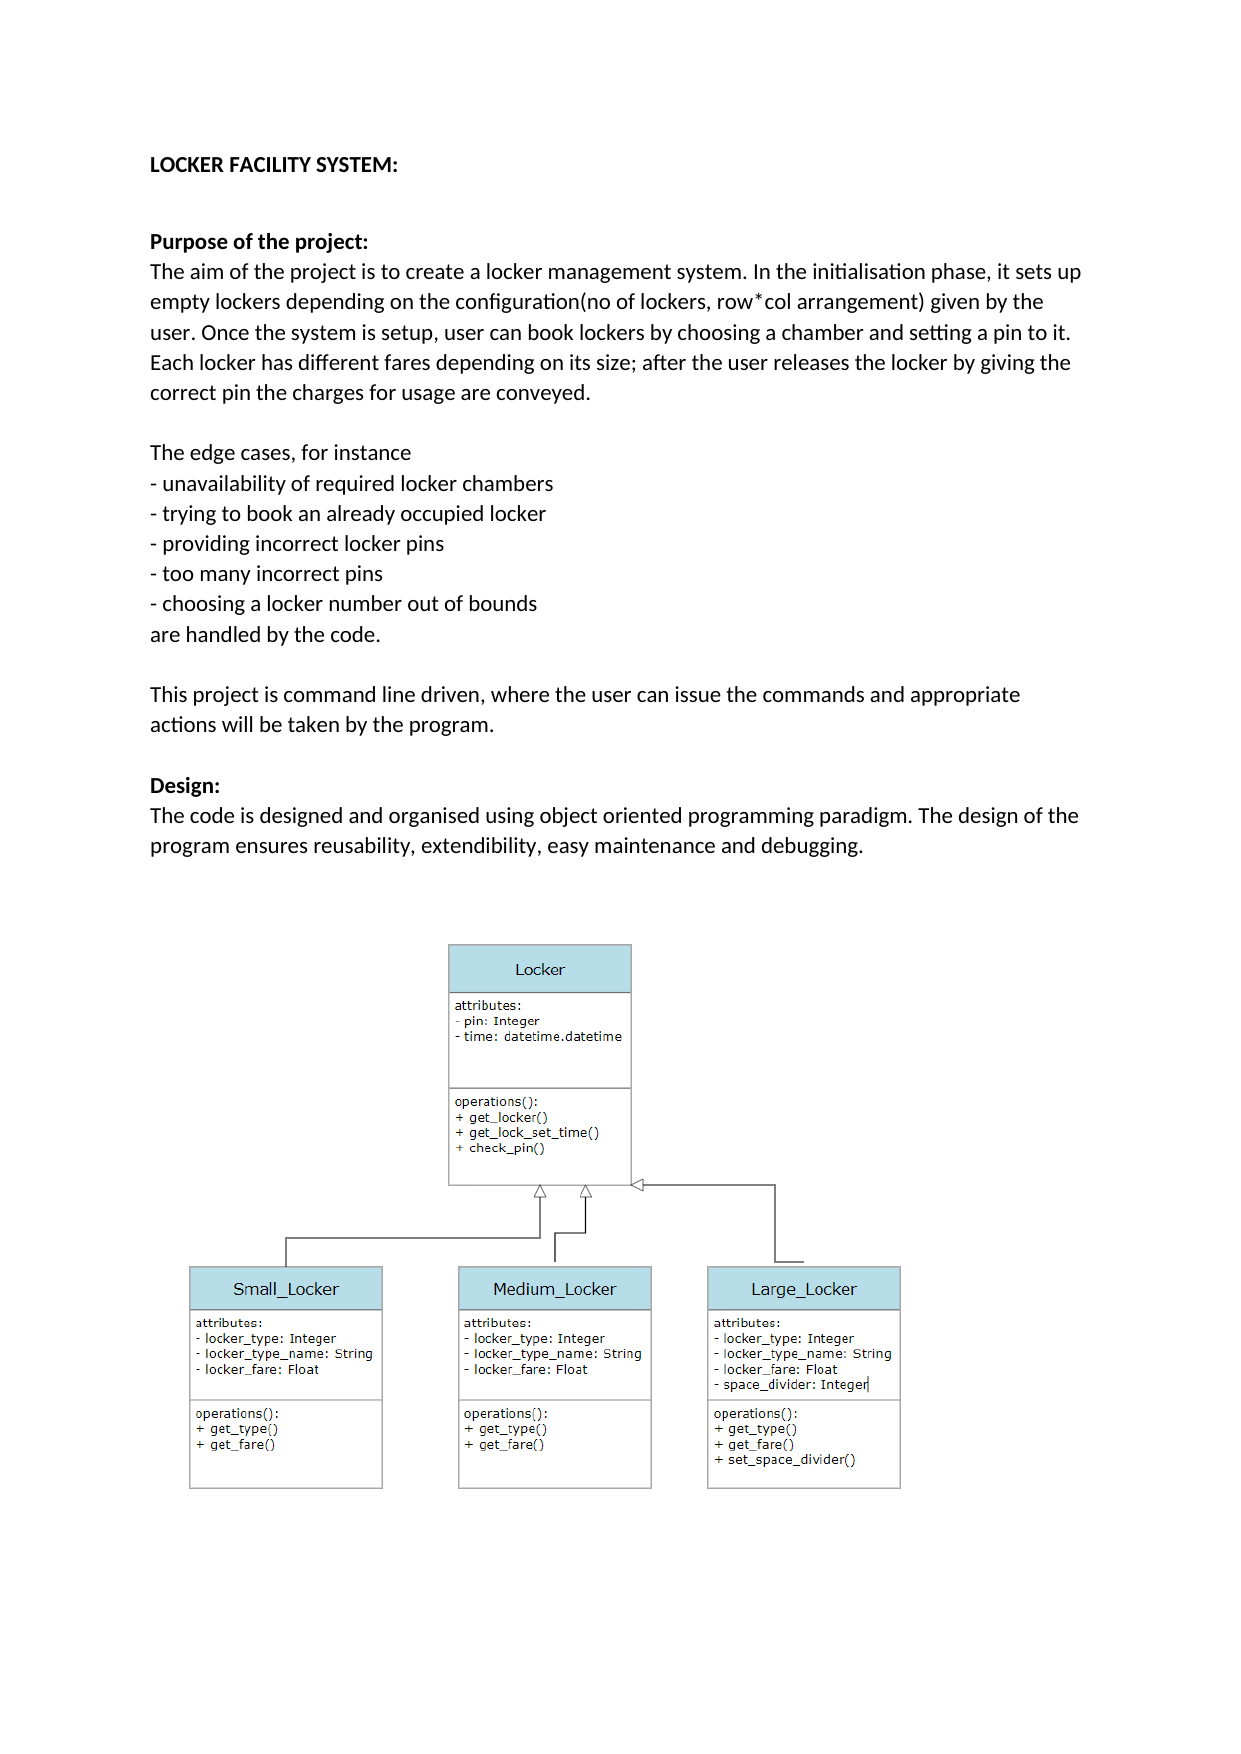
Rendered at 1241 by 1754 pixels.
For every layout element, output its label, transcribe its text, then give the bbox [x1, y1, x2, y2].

text LOCKER FACILITY SYSTEM: [150, 150, 1090, 208]
picture [150, 921, 940, 1526]
